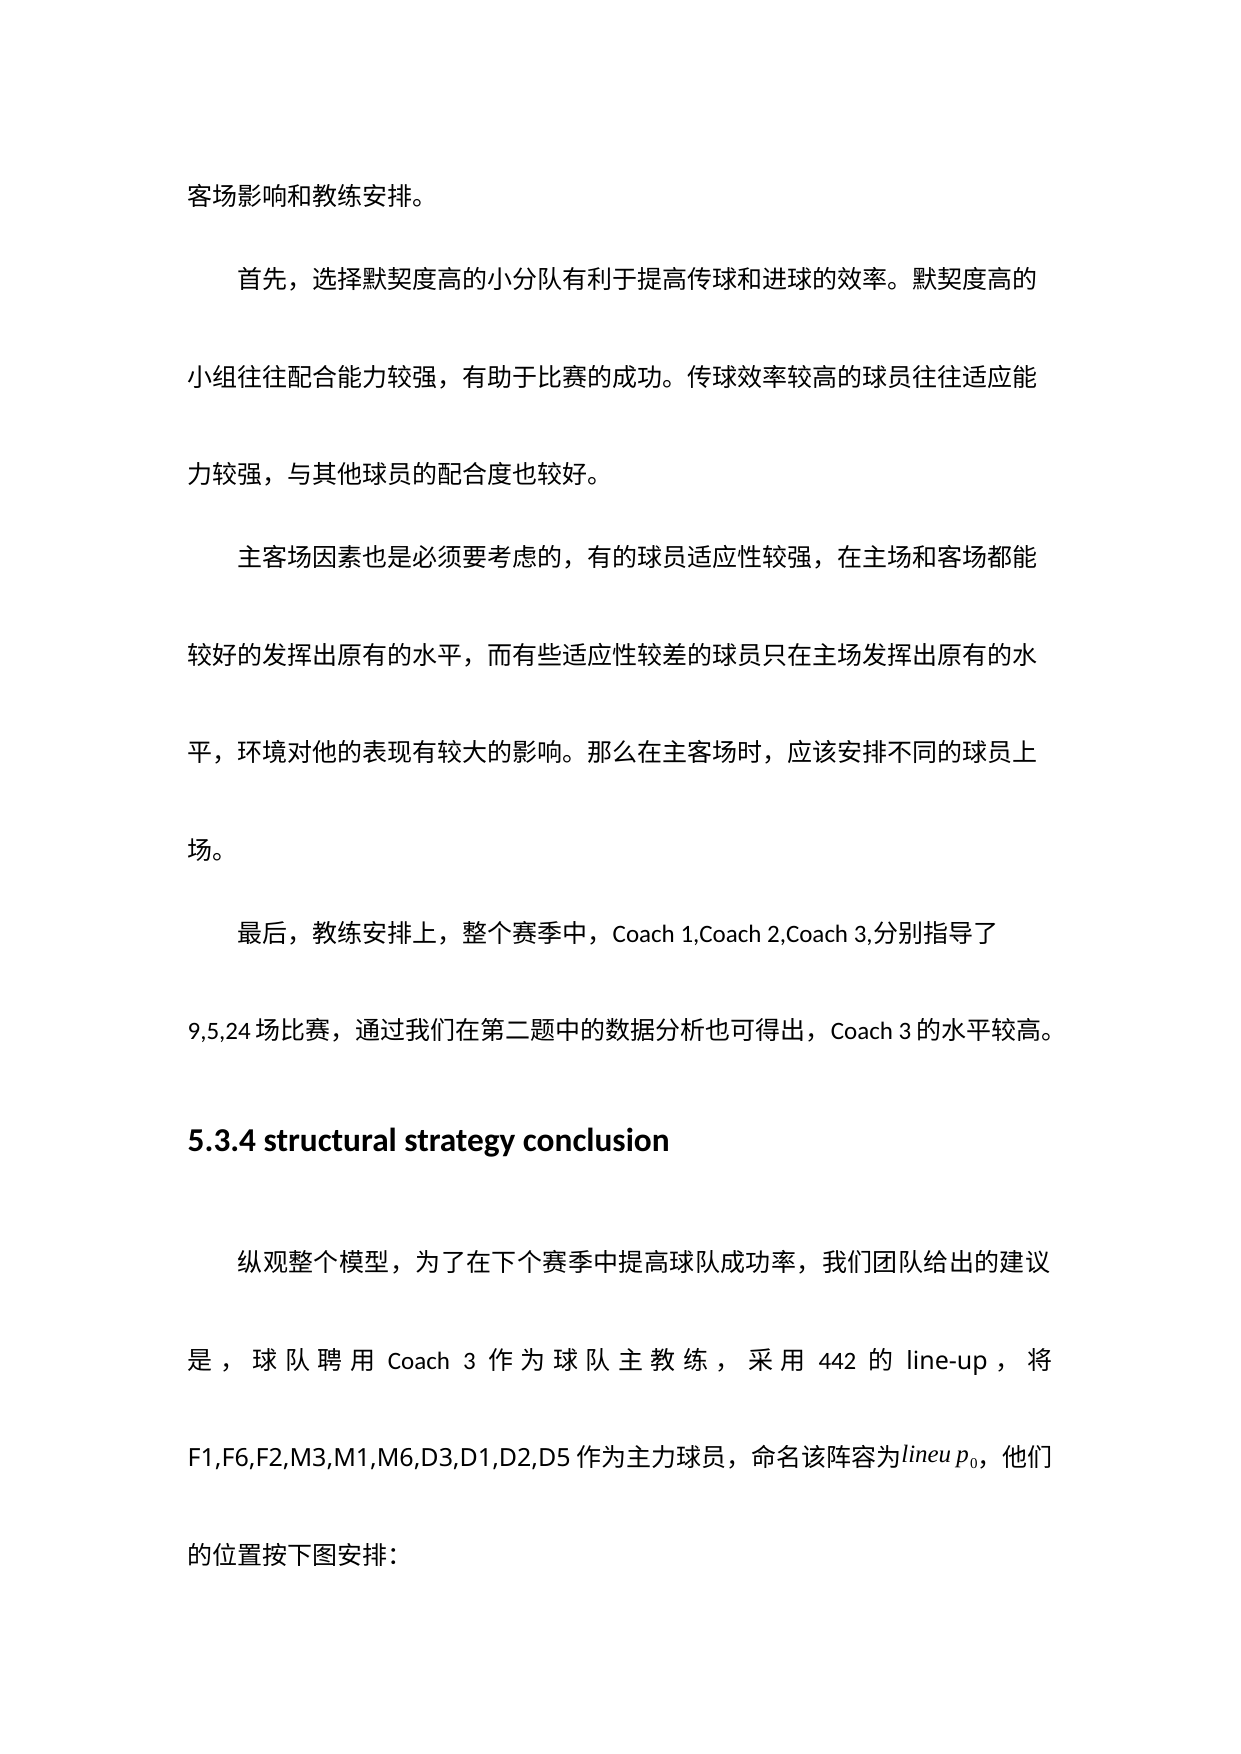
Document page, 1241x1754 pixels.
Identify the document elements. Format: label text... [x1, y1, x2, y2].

subtitle 5.3.4 structural strategy conclusion [187, 1107, 1053, 1172]
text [187, 162, 1053, 227]
text 纵观整个模型，为了在下个赛季中提高球队成功率，我们团队给出的建议是，球队聘用Coach 3作为球队主教练，采用442的line-up，将F1,F6,F2,M3,M1,M6,D3,D1,D2,D5作为主力球员，命名该阵容为，他们的位置按下图安排： [187, 1228, 1053, 1586]
text 主客场因素也是必须要考虑的，有的球员适应性较强，在主场和客场都能较好的发挥出原有的水平，而有些适应性较差的球员只在主场发挥出原有的水平，环境对他的表现有较大的影响。那么在主客场时，应该安排不同的球员上场。 [187, 523, 1053, 881]
text 最后，教练安排上，整个赛季中，Coach 1,Coach 2,Coach 3,分别指导了9,5,24场比赛，通过我们在第二题中的数据分析也可得出，Coach 3的水平较高。 [187, 899, 1053, 1061]
text 首先，选择默契度高的小分队有利于提高传球和进球的效率。默契度高的小组往往配合能力较强，有助于比赛的成功。传球效率较高的球员往往适应能力较强，与其他球员的配合度也较好。 [187, 245, 1053, 505]
